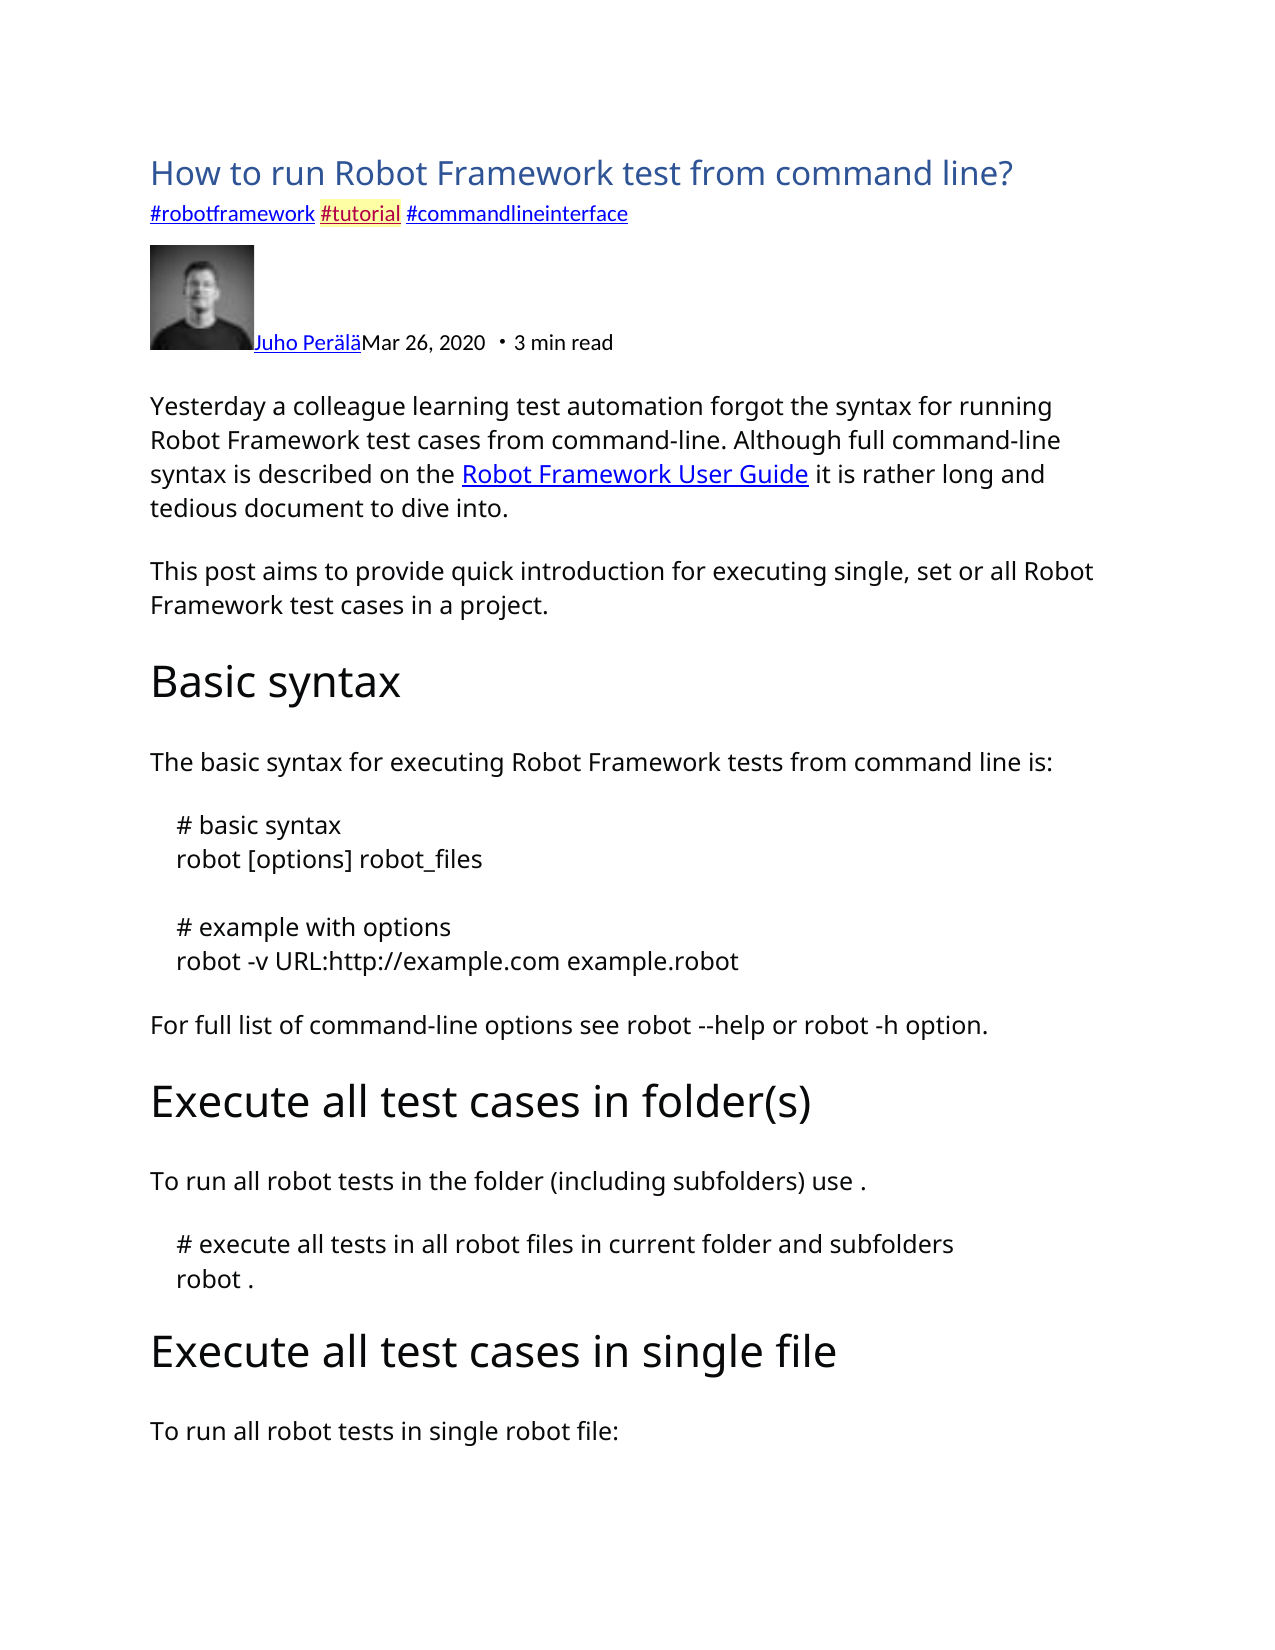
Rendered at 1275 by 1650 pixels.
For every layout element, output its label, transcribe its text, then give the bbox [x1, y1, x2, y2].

subtitle Execute all test cases in single file [150, 1320, 1125, 1380]
picture [150, 245, 255, 350]
text # execute all tests in all robot files in current folder and subfolders [150, 1227, 1125, 1261]
text # example with options [150, 910, 1125, 944]
text To run all robot tests in the folder (including subfolders) use . [150, 1164, 1125, 1198]
text #robotframework #tutorial #commandlineinterface [401, 199, 1125, 227]
text #robotframework #tutorial #commandlineinterface [150, 199, 320, 227]
text # basic syntax [150, 808, 1125, 842]
text The basic syntax for executing Robot Framework tests from command line is: [150, 744, 1125, 779]
text robot -v URL:http://example.com example.robot [150, 944, 1125, 978]
text robot . [150, 1261, 1125, 1295]
text Yesterday a colleague learning test automation forgot the syntax for running Robot Framework test cases from command-line. Although full command-line syntax is described on the Robot Framework User Guide it is rather long and tedious document to dive into. [150, 388, 1125, 525]
text For full list of command-line options see robot --help or robot -h option. [150, 1007, 1125, 1041]
text To run all robot tests in single robot file: [150, 1414, 1125, 1448]
subtitle Execute all test cases in folder(s) [150, 1071, 1125, 1130]
text Juho PeräläMar 26, 2020 ・3 min read [150, 246, 1125, 357]
subtitle How to run Robot Framework test from command line? [150, 150, 1125, 195]
subtitle Basic syntax [150, 651, 1125, 711]
text robot [options] robot_files [150, 842, 1125, 876]
text This post aims to provide quick introduction for executing single, set or all Robot Framework test cases in a project. [150, 554, 1125, 622]
